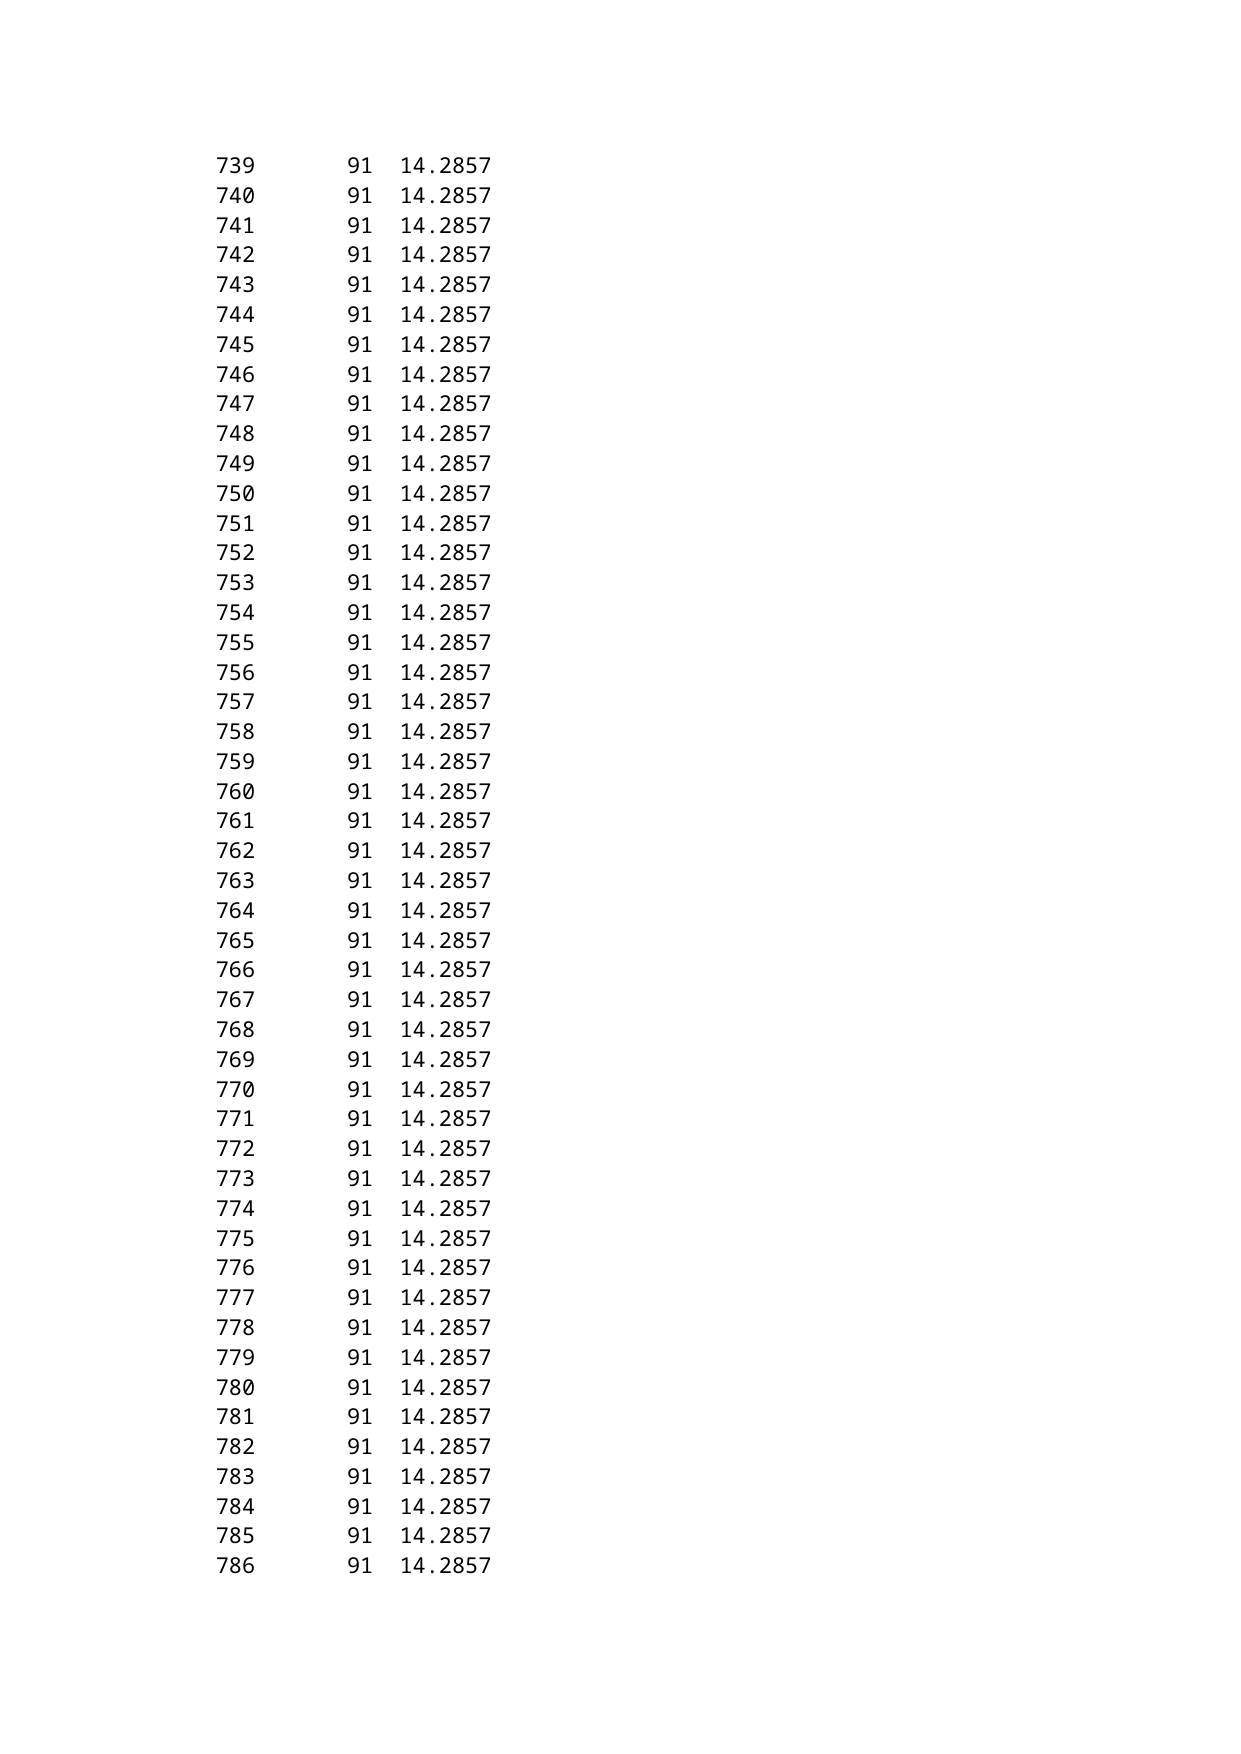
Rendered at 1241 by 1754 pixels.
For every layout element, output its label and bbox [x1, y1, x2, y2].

text [150, 209, 1090, 1580]
text [150, 150, 1090, 209]
